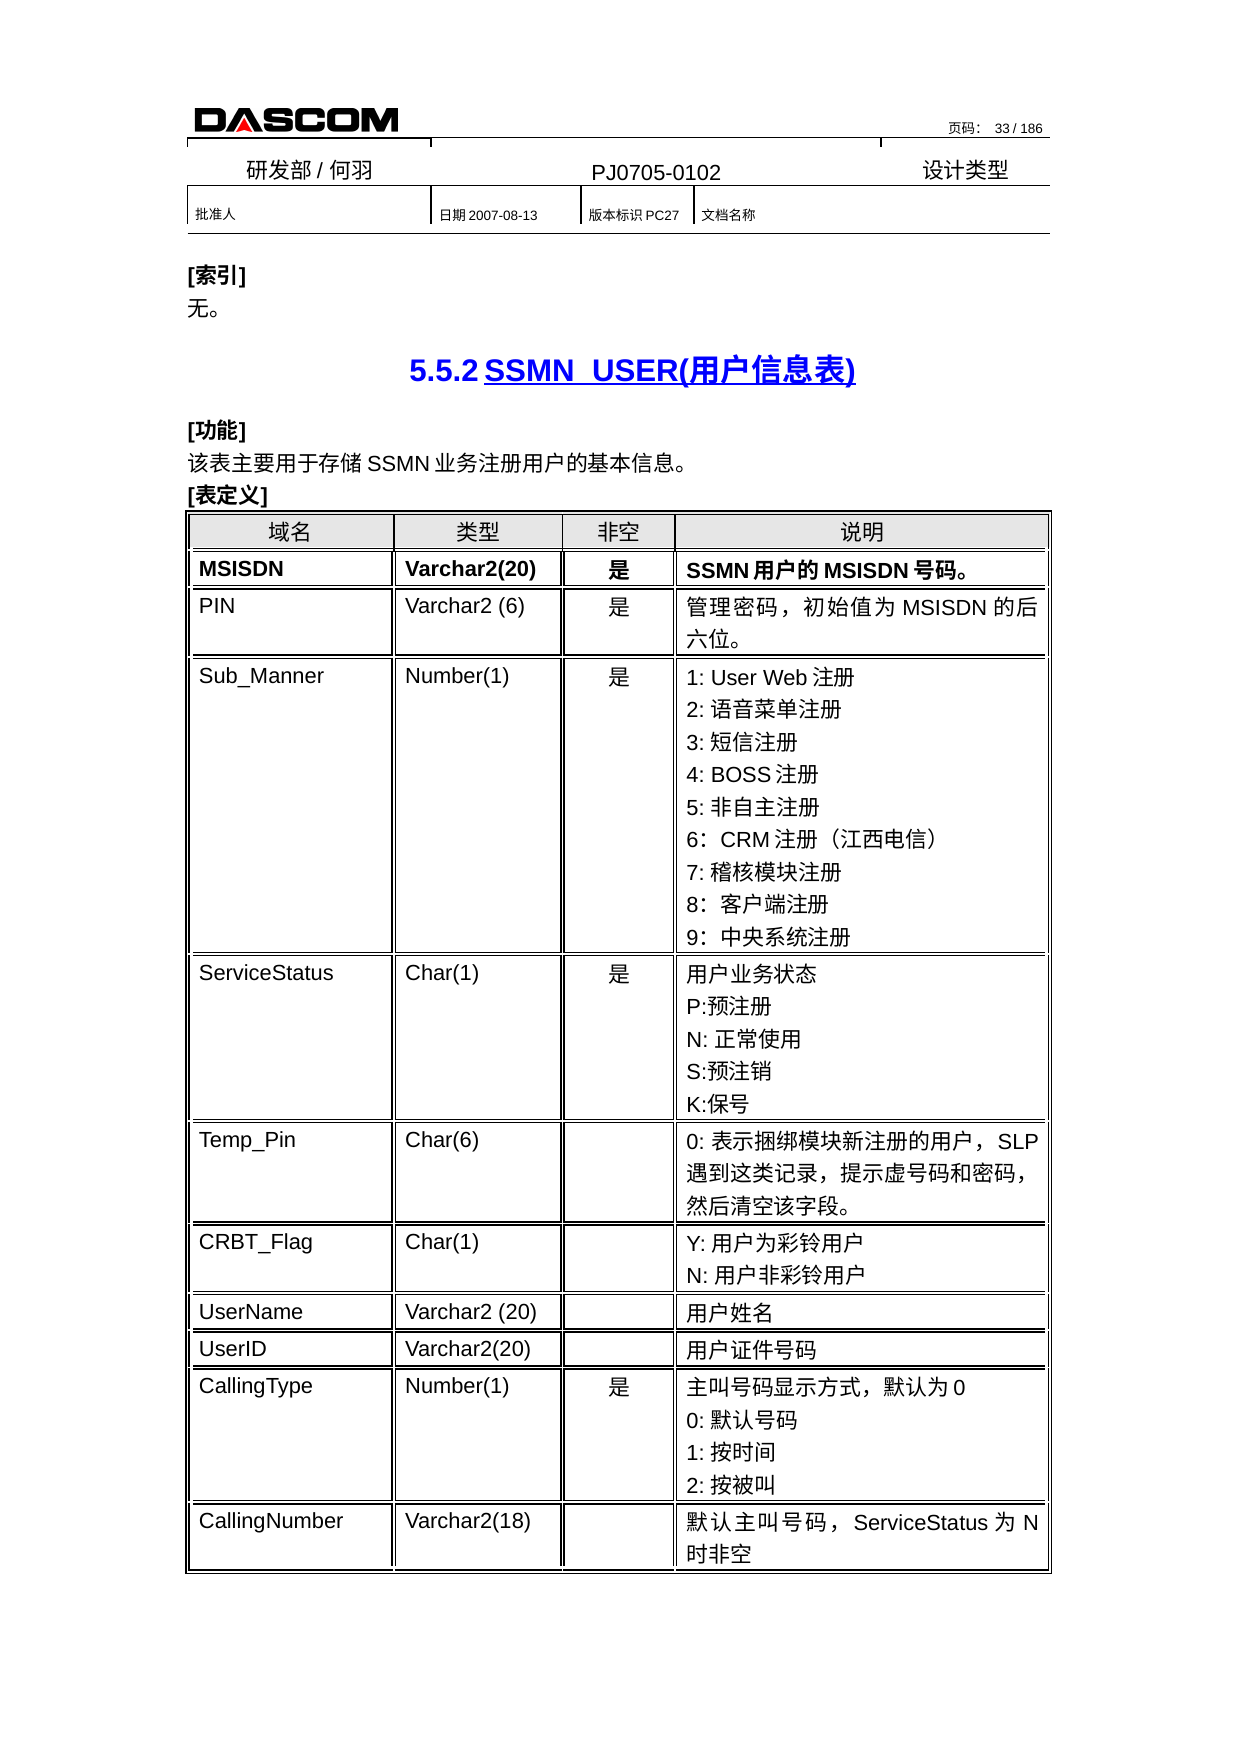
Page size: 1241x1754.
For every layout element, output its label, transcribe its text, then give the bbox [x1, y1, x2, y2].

table_cell Sub_Manner [188, 654, 394, 952]
table_cell Varchar2(20) [396, 552, 560, 585]
table_cell Char(6) [396, 1123, 560, 1221]
table_cell 是 [565, 1370, 673, 1500]
table_cell 用户证件号码 [675, 1328, 1050, 1365]
table_cell Varchar2(20) [396, 1333, 560, 1365]
table_header 说明 [676, 515, 1048, 547]
text [表定义] [187, 478, 1053, 510]
table_cell 是 [565, 552, 673, 585]
table_cell [565, 1295, 673, 1328]
table_cell [565, 1123, 673, 1221]
table_cell Number(1) [396, 659, 560, 952]
table_cell [563, 1500, 675, 1569]
table_cell Varchar2 (6) [396, 590, 560, 654]
table_header 类型 [395, 515, 562, 547]
text 无。 [187, 290, 1053, 323]
table_cell 主叫号码显示方式，默认为0 0: 默认号码 1: 按时间 2: 按被叫 [675, 1365, 1050, 1500]
table_cell Varchar2(18) [394, 1504, 562, 1569]
table_cell 是 [565, 659, 673, 952]
table_cell 1: User Web注册 2: 语音菜单注册 3: 短信注册 4: BOSS注册 5: 非自主注册 6：CRM注册（江西电信） 7: 稽核模块注册 8：客户端注册 9：中央系统注册 [675, 654, 1050, 952]
table_cell Char(1) [396, 1226, 560, 1291]
table_cell CRBT_Flag [188, 1221, 394, 1291]
table_cell Varchar2 (20) [396, 1295, 560, 1328]
table_cell [565, 1333, 673, 1365]
table_cell MSISDN [188, 548, 393, 585]
table_cell Temp_Pin [188, 1119, 394, 1221]
table_cell ServiceStatus [188, 952, 394, 1119]
table_cell 管理密码，初始值为MSISDN的后六位。 [675, 585, 1050, 654]
text 该表主要用于存储SSMN业务注册用户的基本信息。 [187, 445, 1053, 478]
text [索引] [187, 258, 1053, 290]
table_cell 默认主叫号码，ServiceStatus为N时非空 [675, 1500, 1050, 1569]
table_cell 用户业务状态 P:预注册 N: 正常使用 S:预注销 K:保号 [675, 952, 1050, 1119]
table_cell SSMN用户的MSISDN号码。 [676, 548, 1050, 585]
table_cell 用户姓名 [675, 1291, 1050, 1328]
table_header 域名 [190, 515, 393, 547]
text [功能] [187, 413, 1053, 445]
table_cell 是 [565, 590, 673, 654]
subtitle SSMN_USER(用户信息表) [409, 335, 1053, 400]
table_cell Number(1) [396, 1370, 560, 1500]
table_cell [565, 1226, 673, 1291]
table_cell PIN [188, 585, 394, 654]
table_cell Y: 用户为彩铃用户 N: 用户非彩铃用户 [675, 1221, 1050, 1291]
table_cell UserID [188, 1328, 394, 1365]
table_cell 0: 表示捆绑模块新注册的用户，SLP遇到这类记录，提示虚号码和密码，然后清空该字段。 [675, 1119, 1050, 1221]
table_cell CallingNumber [188, 1500, 394, 1569]
table_cell CallingType [188, 1365, 394, 1500]
table_cell UserName [188, 1291, 394, 1328]
picture [194, 108, 398, 132]
table_cell Char(1) [396, 956, 560, 1119]
table_cell 是 [565, 956, 673, 1119]
table_header 非空 [563, 515, 674, 547]
